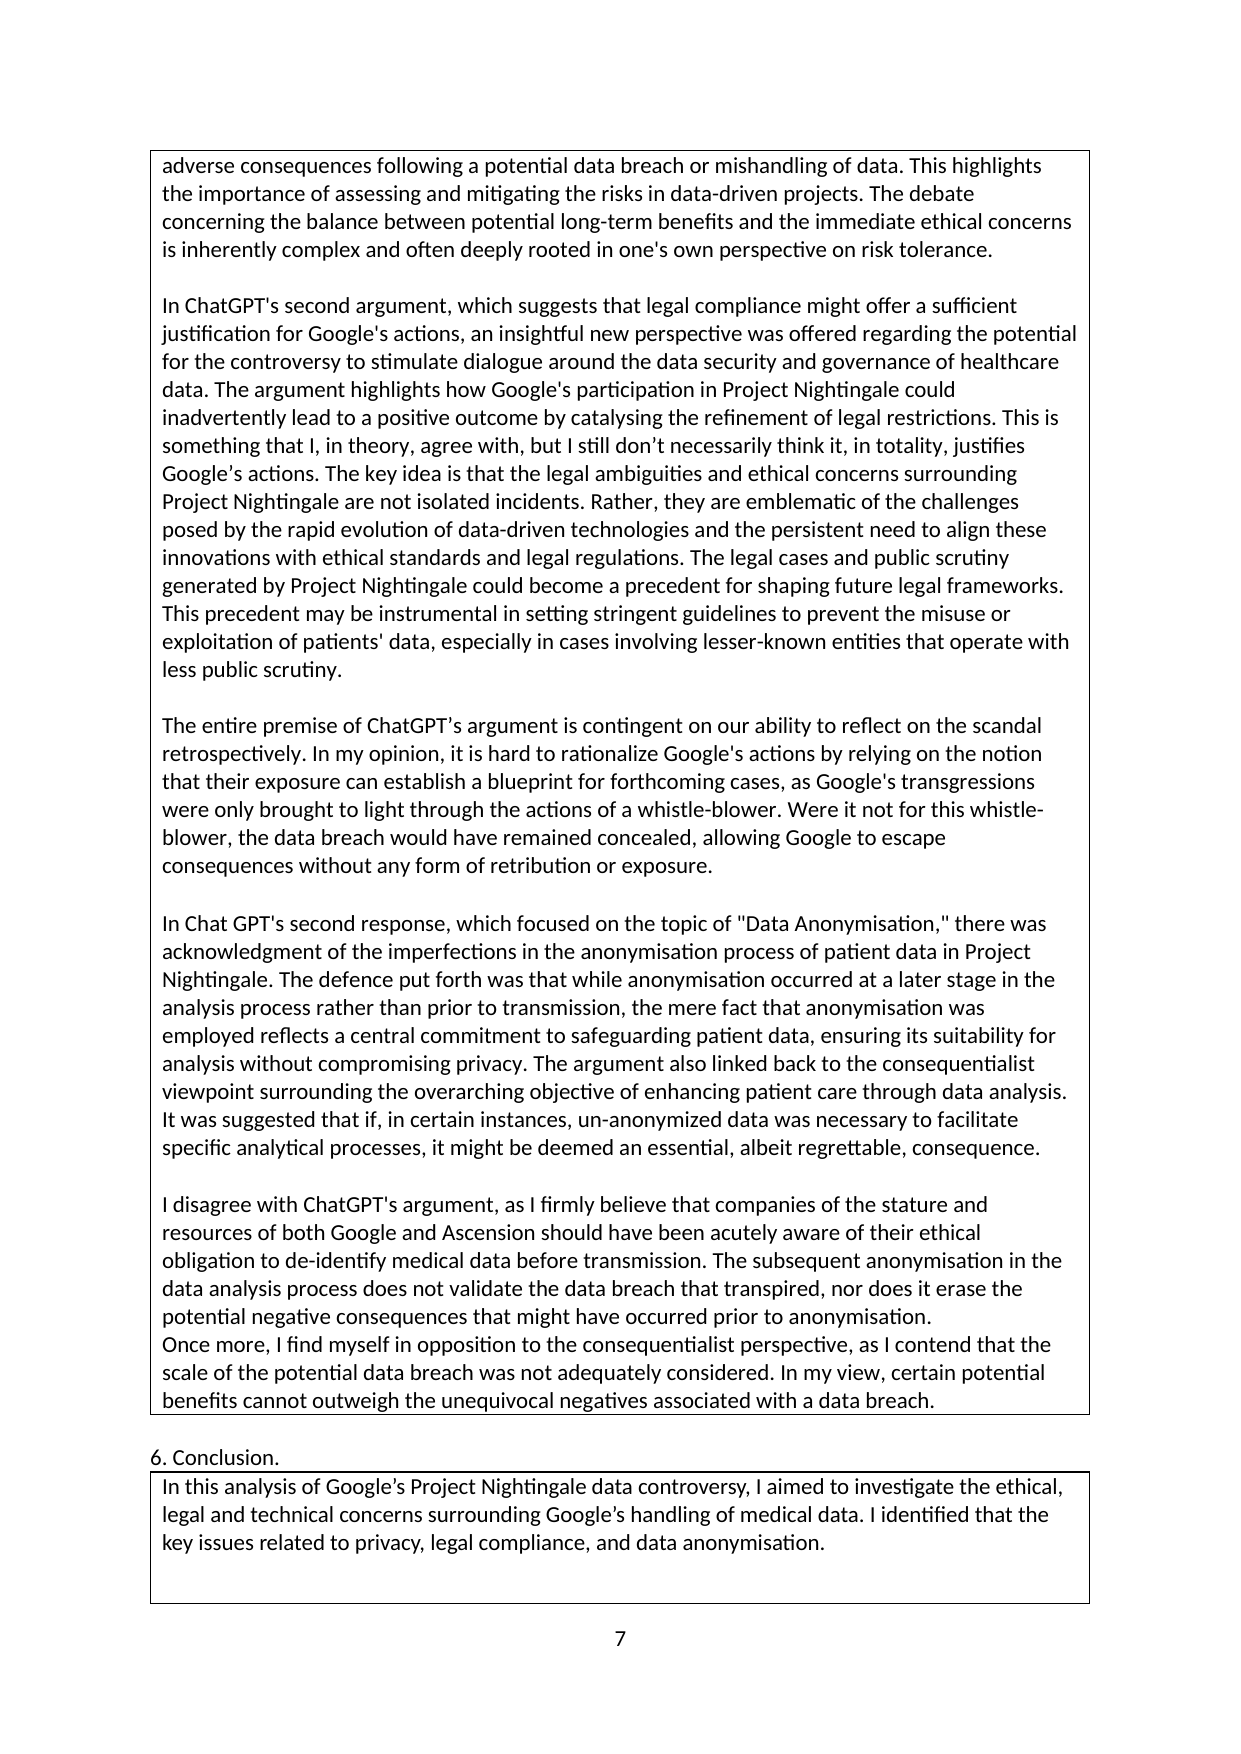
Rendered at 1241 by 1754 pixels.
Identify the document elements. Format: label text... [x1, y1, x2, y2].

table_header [151, 1473, 1089, 1603]
text 6. Conclusion. [150, 1443, 1090, 1471]
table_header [151, 151, 1089, 1414]
